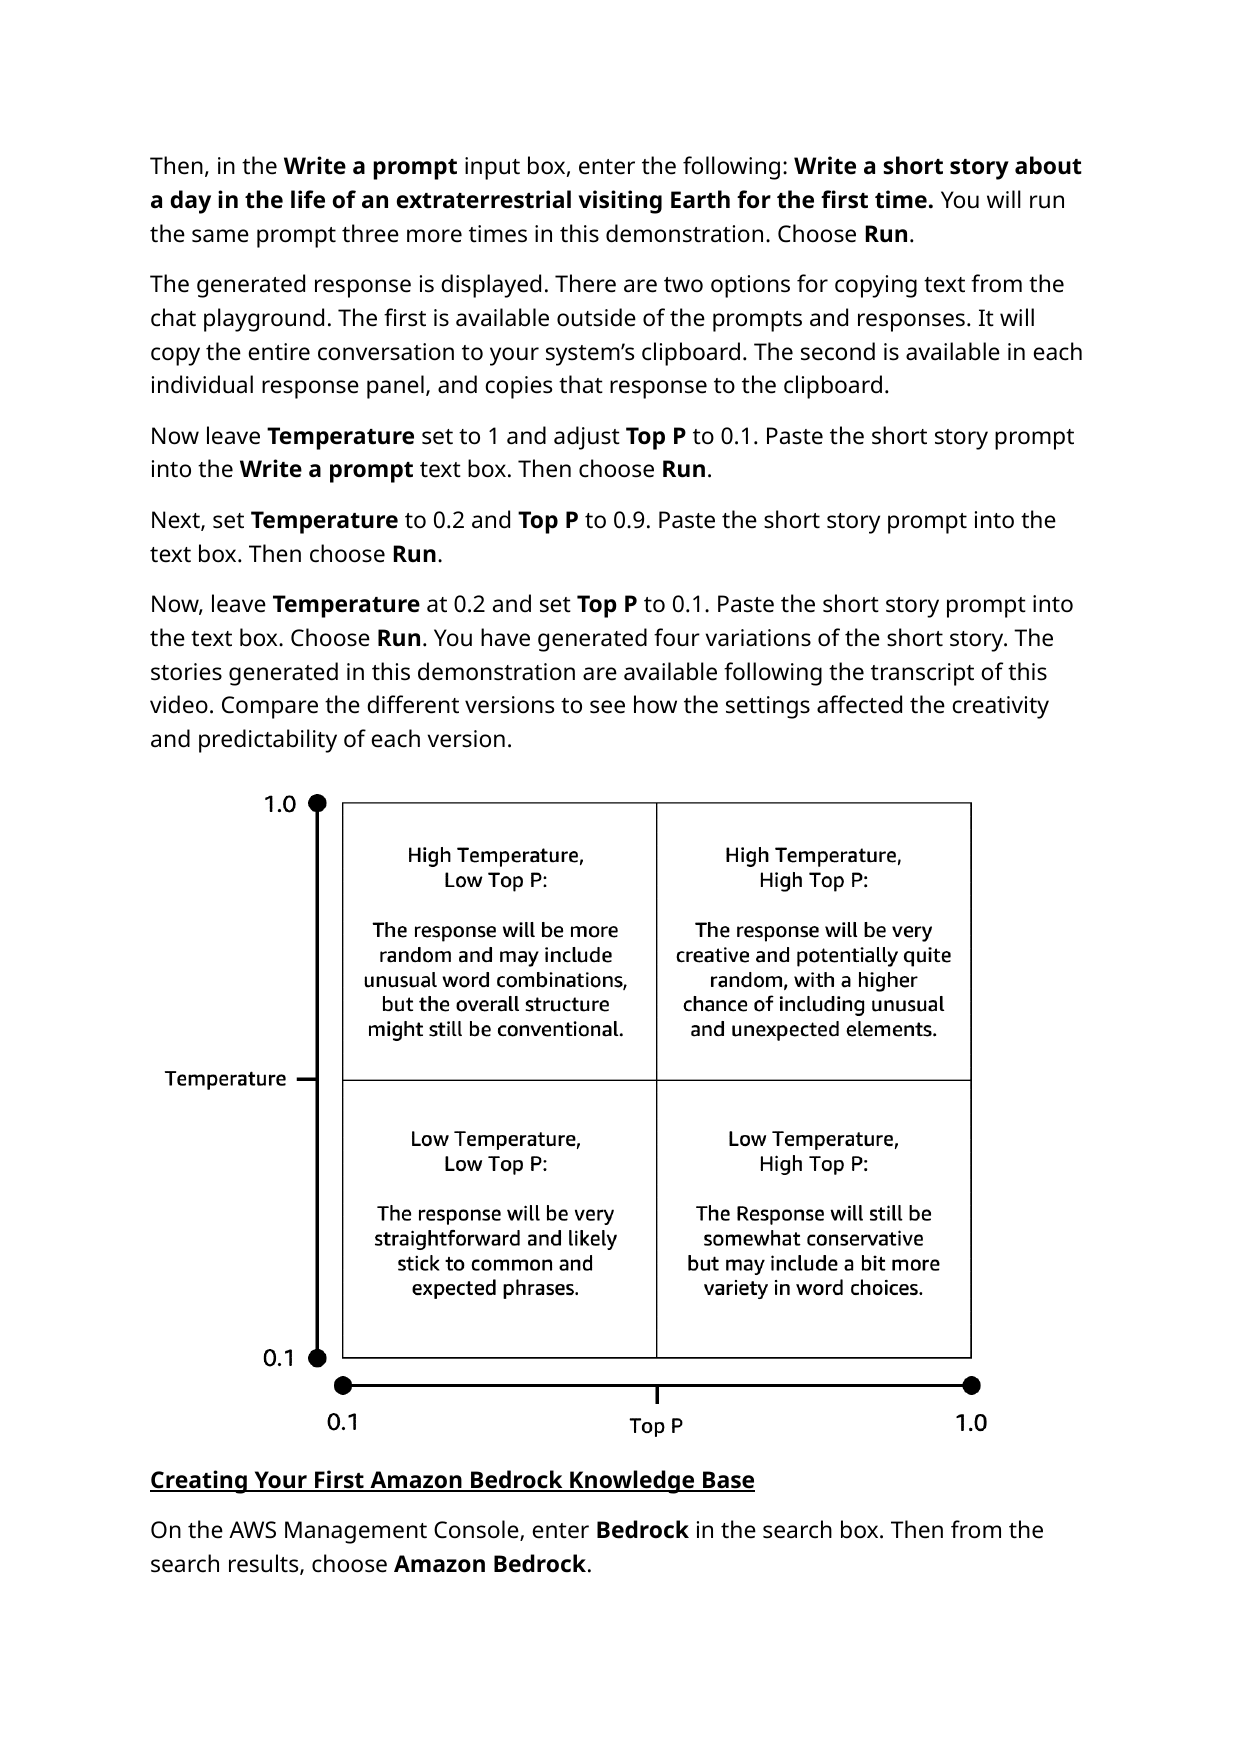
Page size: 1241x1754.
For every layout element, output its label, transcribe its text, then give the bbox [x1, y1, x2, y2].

text Now, leave Temperature at 0.2 and set Top P to 0.1. Paste the short story prompt into the text box. Choose Run. You have generated four variations of the short story. The stories generated in this demonstration are available following the transcript of this video. Compare the different versions to see how the settings affected the creativity and predictability of each version. [150, 588, 1090, 754]
text The generated response is displayed. There are two options for copying text from the chat playground. The first is available outside of the prompts and responses. It will copy the entire conversation to your system’s clipboard. The second is available in each individual response panel, and copies that response to the clipboard. [150, 268, 1090, 400]
text On the AWS Management Console, enter Bedrock in the search box. Then from the search results, choose Amazon Bedrock. [150, 1514, 1090, 1579]
picture [150, 773, 1003, 1445]
text Now leave Temperature set to 1 and adjust Top P to 0.1. Paste the short story prompt into the Write a prompt text box. Then choose Run. [150, 419, 1090, 484]
text Creating Your First Amazon Bedrock Knowledge Base [150, 1464, 1090, 1495]
text Then, in the Write a prompt input box, enter the following: Write a short story about a day in the life of an extraterrestrial visiting Earth for the first time. You will run the same prompt three more times in this demonstration. Choose Run. [150, 150, 1090, 249]
text Next, set Temperature to 0.2 and Top P to 0.9. Paste the short story prompt into the text box. Then choose Run. [150, 504, 1090, 569]
